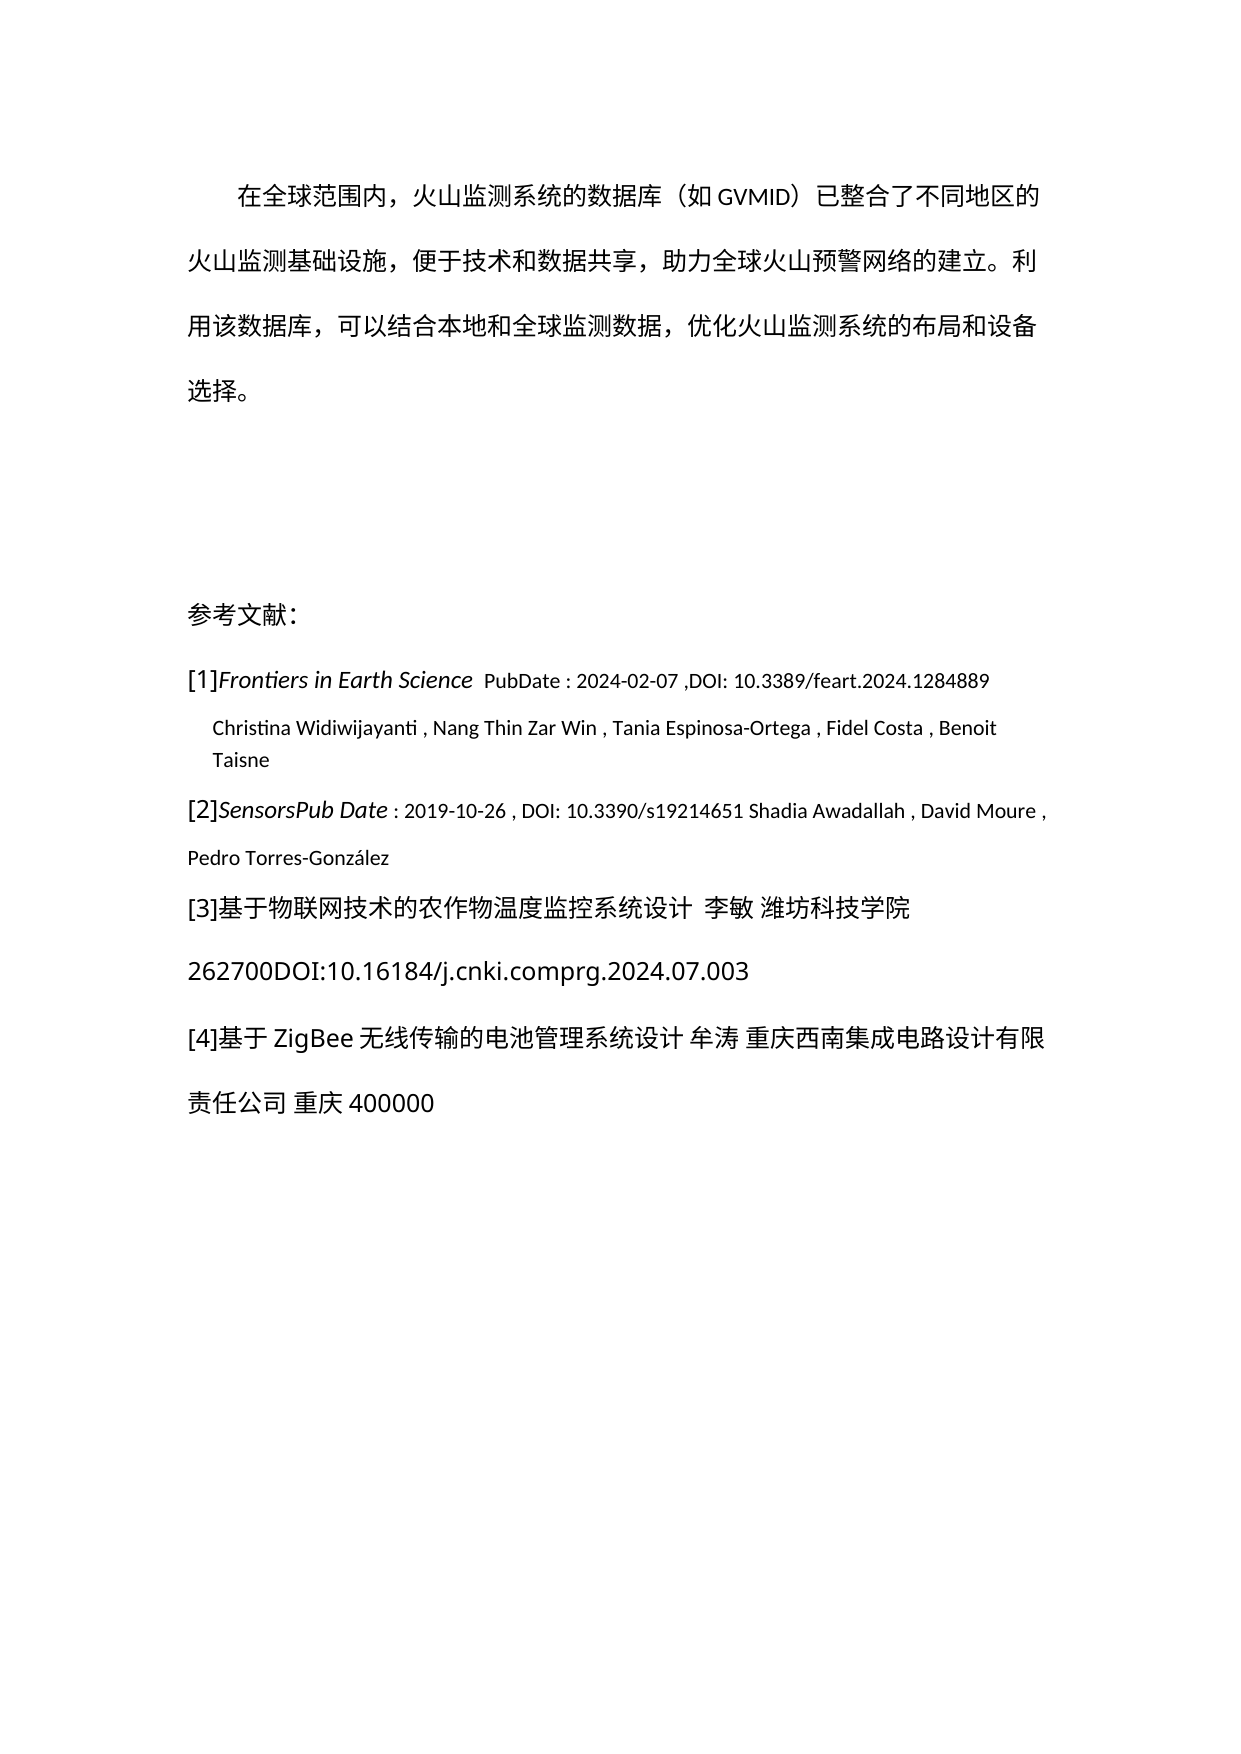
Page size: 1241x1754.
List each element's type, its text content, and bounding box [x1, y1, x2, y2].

list 参考文献： [187, 581, 1053, 646]
text 在全球范围内，火山监测系统的数据库（如GVMID）已整合了不同地区的火山监测基础设施，便于技术和数据共享，助力全球火山预警网络的建立。利用该数据库，可以结合本地和全球监测数据，优化火山监测系统的布局和设备选择。​ [187, 162, 1053, 422]
list [1]Frontiers in Earth Science PubDate : 2024-02-07 ,DOI: 10.3389/feart.2024.1284889 Christina Widiwijayanti , Nang Thin Zar Win , Tania Espinosa-Ortega , Fidel Costa , Benoit Taisne [187, 646, 1053, 776]
list [3]基于物联网技术的农作物温度监控系统设计 李敏 潍坊科技学院 262700DOI:10.16184/j.cnki.comprg.2024.07.003 [187, 874, 1053, 1004]
list [2]SensorsPub Date : 2019-10-26 , DOI: 10.3390/s19214651 Shadia Awadallah , David Moure , Pedro Torres-González [187, 776, 1053, 874]
list [4]基于ZigBee无线传输的电池管理系统设计 牟涛 重庆西南集成电路设计有限责任公司 重庆 400000 [187, 1004, 1053, 1134]
